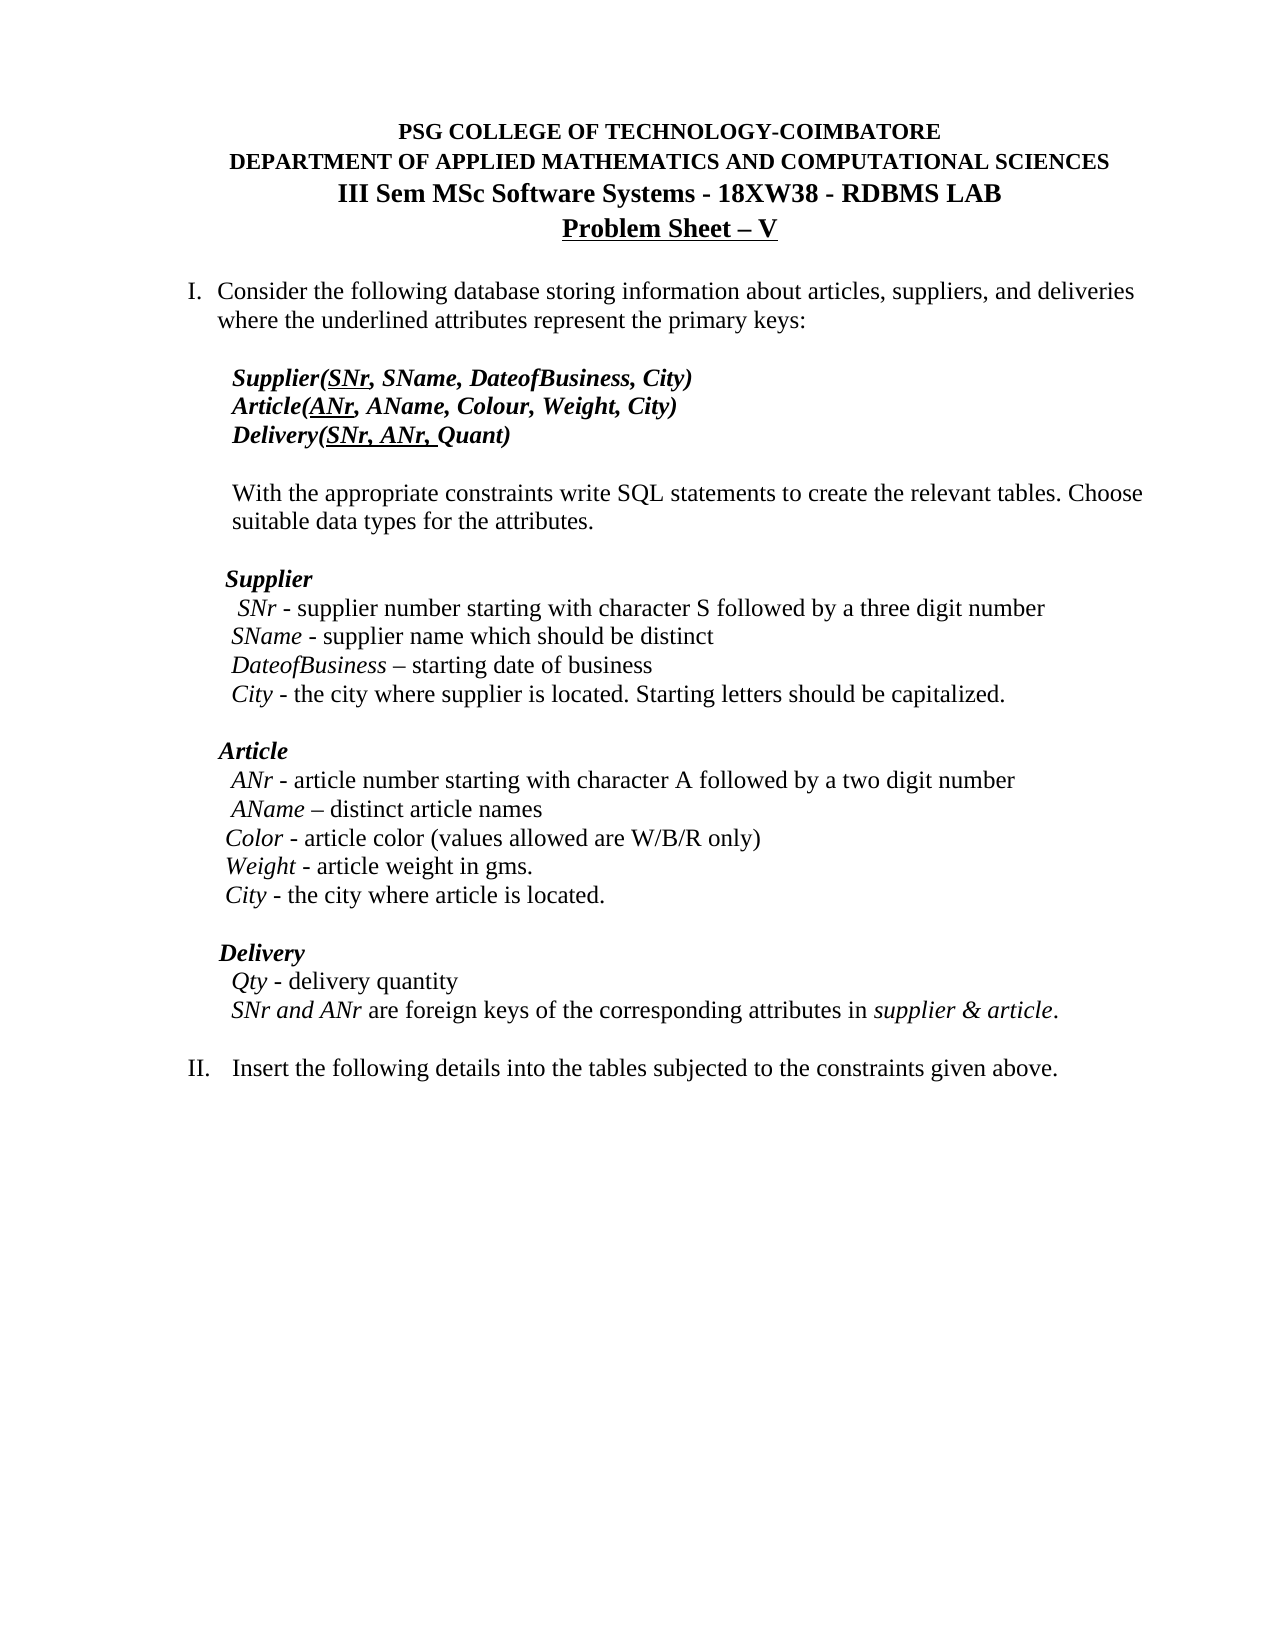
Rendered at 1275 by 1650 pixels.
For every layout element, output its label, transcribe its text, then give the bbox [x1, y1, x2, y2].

text DateofBusiness – starting date of business City - the city where supplier is located. Starting letters should be capitalized. [187, 650, 1152, 708]
text DEPARTMENT OF APPLIED MATHEMATICS AND COMPUTATIONAL SCIENCES [187, 148, 1152, 174]
text III Sem MSc Software Systems - 18XW38 - RDBMS LAB [187, 177, 1152, 209]
text Delivery Qty - delivery quantity [187, 938, 1152, 995]
text PSG COLLEGE OF TECHNOLOGY-COIMBATORE [187, 118, 1152, 144]
text SName - supplier name which should be distinct [187, 621, 1152, 650]
text With the appropriate constraints write SQL statements to create the relevant tables. Choose suitable data types for the attributes. [232, 478, 1152, 535]
text Weight - article weight in gms. [187, 851, 1152, 880]
text Article ANr - article number starting with character A followed by a two digit number [187, 736, 1152, 794]
text Supplier(SNr, SName, DateofBusiness, City) Article(ANr, AName, Colour, Weight, City) Delivery(SNr, ANr, Quant) [232, 363, 1152, 449]
text SNr and ANr are foreign keys of the corresponding attributes in supplier & article. [187, 995, 1152, 1053]
text Problem Sheet – V [187, 213, 1152, 244]
list Insert the following details into the tables subjected to the constraints given above. [187, 1053, 1152, 1081]
text Supplier SNr - supplier number starting with character S followed by a three digit number [187, 564, 1152, 621]
list Consider the following database storing information about articles, suppliers, and deliveries where the underlined attributes represent the primary keys: [187, 276, 1152, 363]
text AName – distinct article names Color - article color (values allowed are W/B/R only) [187, 794, 1152, 851]
text City - the city where article is located. [187, 880, 1152, 909]
